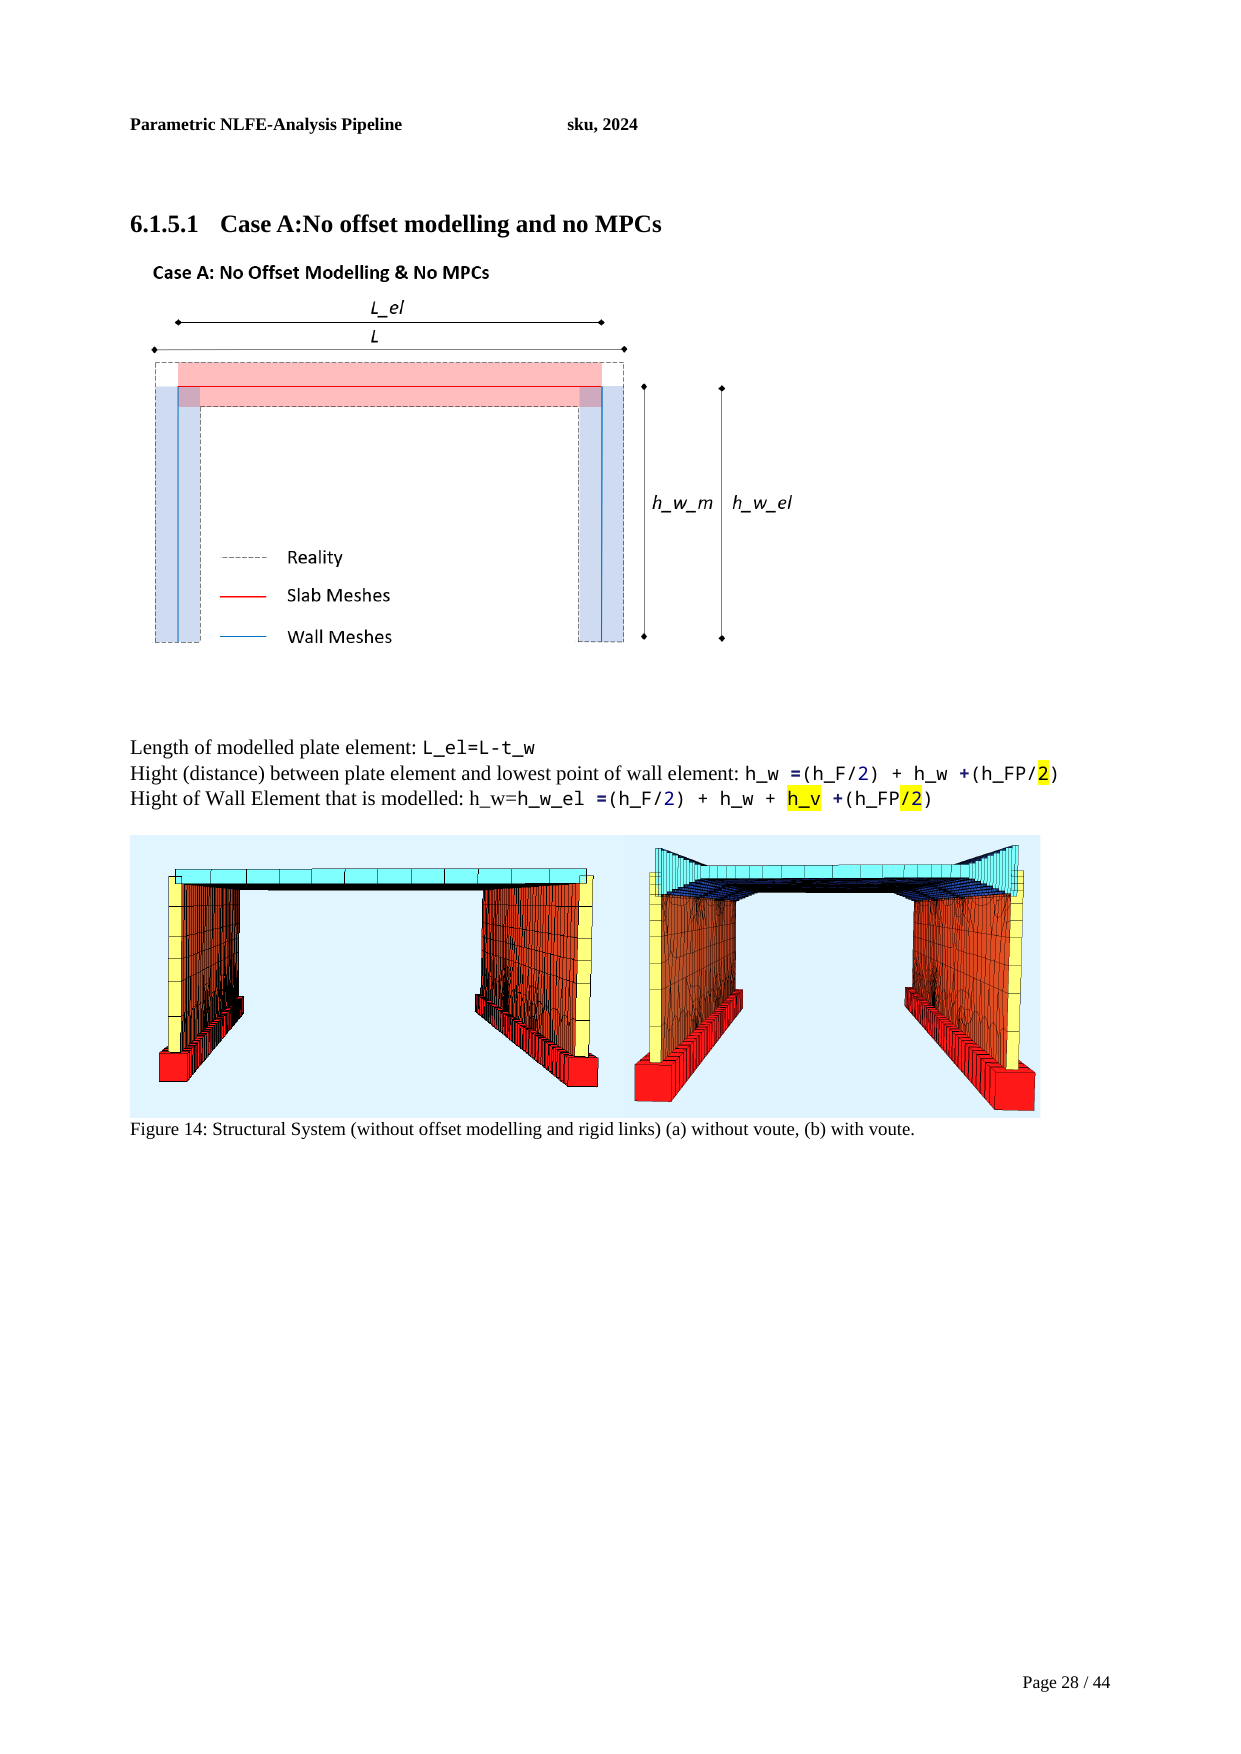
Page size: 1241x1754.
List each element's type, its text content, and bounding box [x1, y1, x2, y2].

picture [129, 835, 1041, 1118]
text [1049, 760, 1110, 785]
text Hight of Wall Element that is modelled: h_w=h_w_el =(h_F/2) + h_w + h_v +(h_FP/2) [922, 785, 1110, 811]
text Hight (distance) between plate element and lowest point of wall element: h_w =(h_F/2) + h_w +(h_FP/2) [130, 760, 1038, 785]
subtitle Case A:No offset modelling and no MPCs [130, 207, 1110, 238]
text Length of modelled plate element: L_el=L-t_w [130, 731, 1110, 760]
text Hight of Wall Element that is modelled: h_w=h_w_el =(h_F/2) + h_w + h_v +(h_FP/2) [130, 785, 787, 811]
text Figure 14: Structural System (without offset modelling and rigid links) (a) without voute, (b) with voute. [130, 1118, 1110, 1139]
picture [129, 261, 805, 656]
